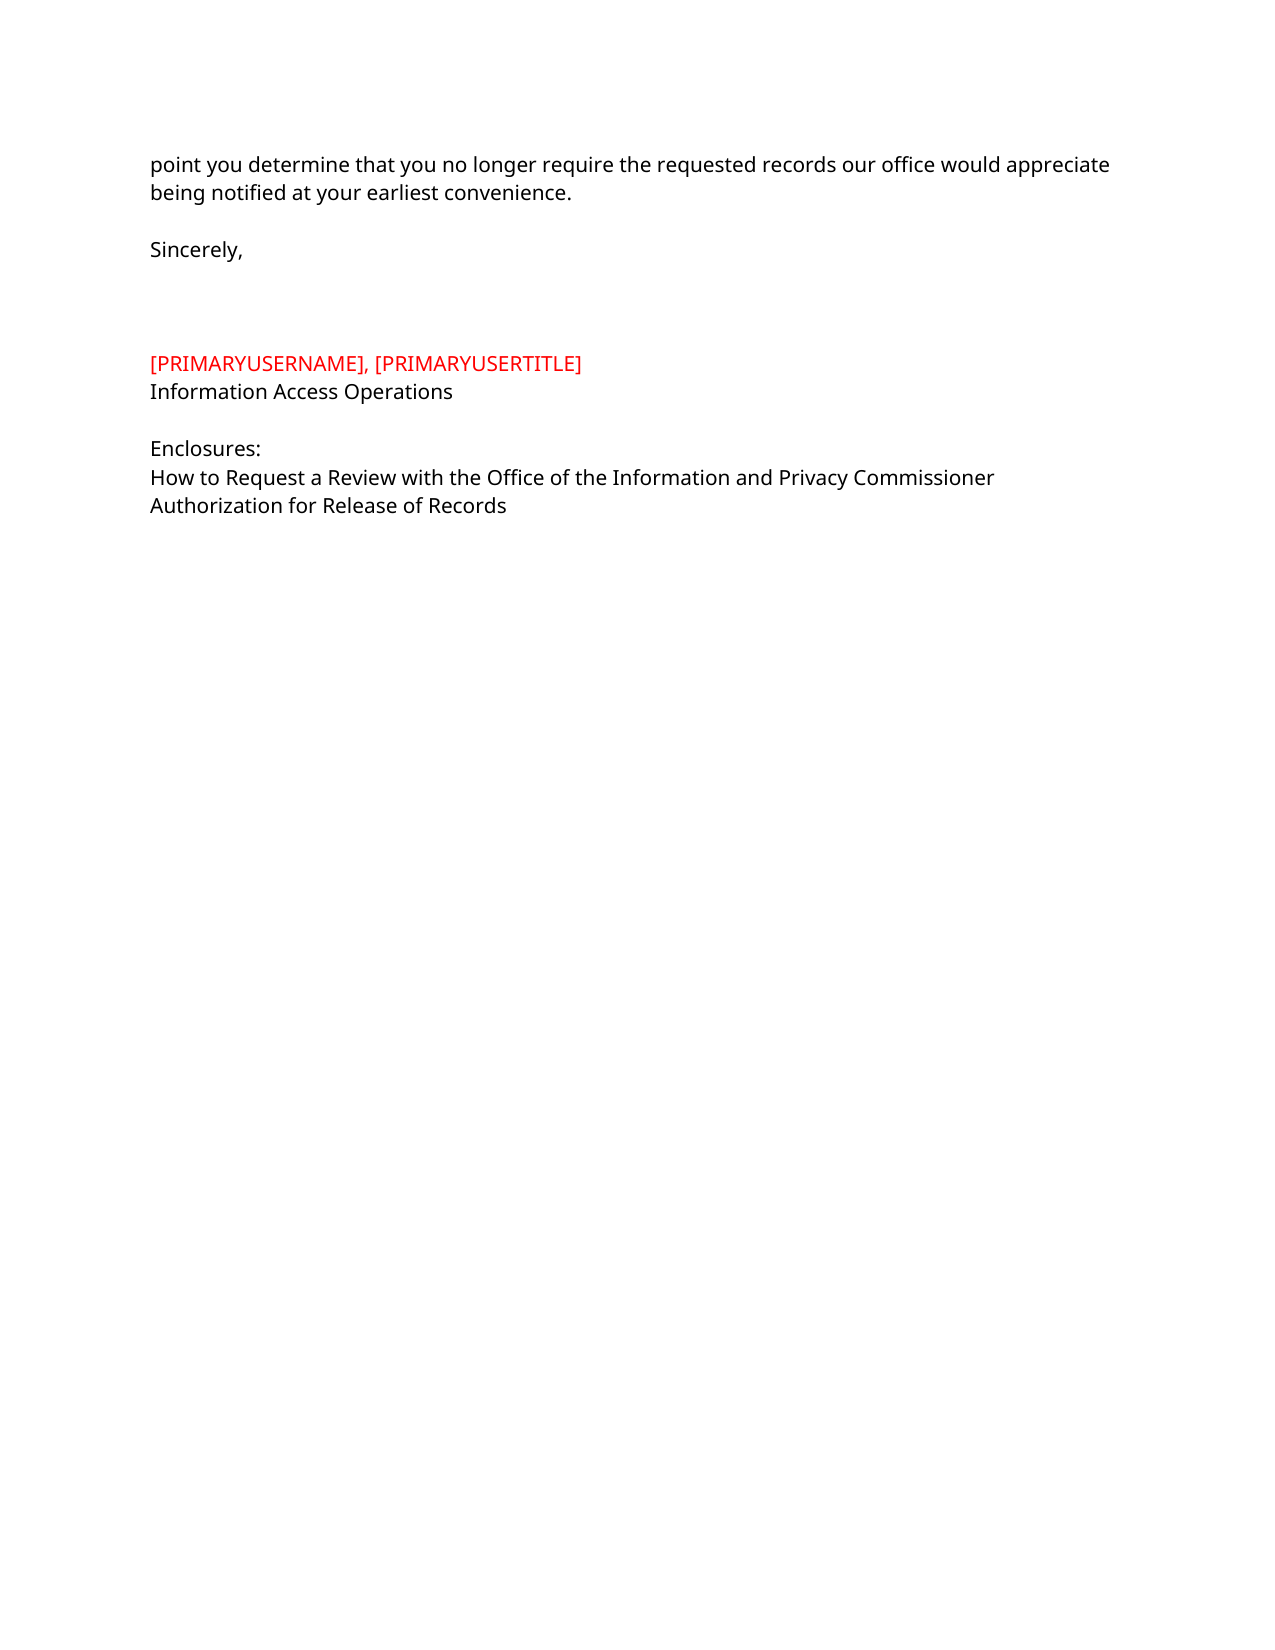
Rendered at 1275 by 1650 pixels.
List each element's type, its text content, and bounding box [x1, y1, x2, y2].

text Authorization for Release of Records [150, 491, 1125, 520]
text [150, 150, 1125, 207]
text Enclosures: [150, 434, 1125, 463]
text [PRIMARYUSERNAME], [PRIMARYUSERTITLE] [150, 349, 1125, 377]
text Information Access Operations [150, 377, 1125, 406]
text How to Request a Review with the Office of the Information and Privacy Commissioner [150, 463, 1125, 491]
text Sincerely, [150, 235, 1125, 264]
